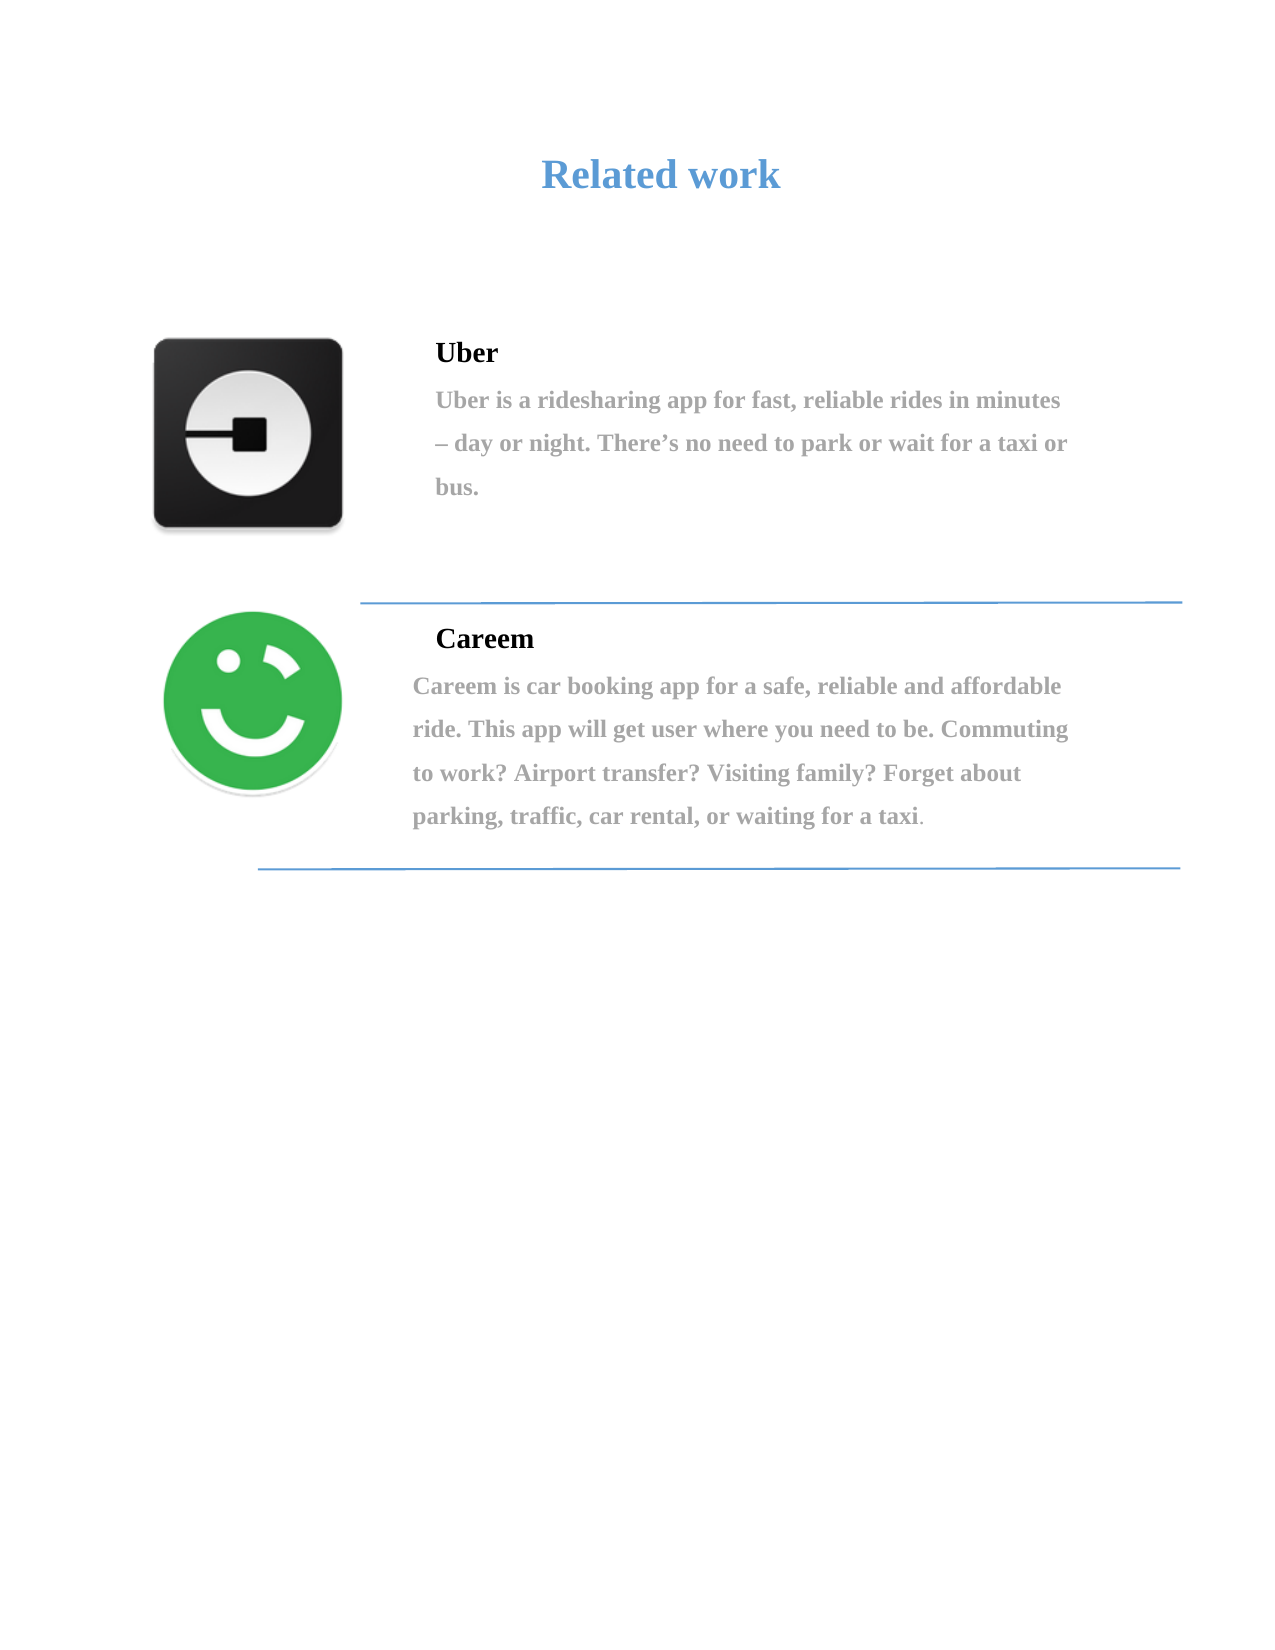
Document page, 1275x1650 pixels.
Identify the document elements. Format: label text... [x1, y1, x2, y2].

list Uber is a ridesharing app for fast, reliable rides in minutes – day or night. There’s no need to park or wait for a taxi or bus. [360, 385, 1078, 500]
list Careem [360, 621, 1078, 654]
list Uber [360, 335, 1078, 368]
picture [144, 592, 360, 808]
list Careem is car booking app for a safe, reliable and affordable ride. This app will get user where you need to be. Commuting to work? Airport transfer? Visiting family? Forget about parking, traffic, car rental, or waiting for a taxi. [412, 671, 1078, 829]
subtitle Related work [244, 150, 1078, 198]
picture [144, 326, 360, 542]
